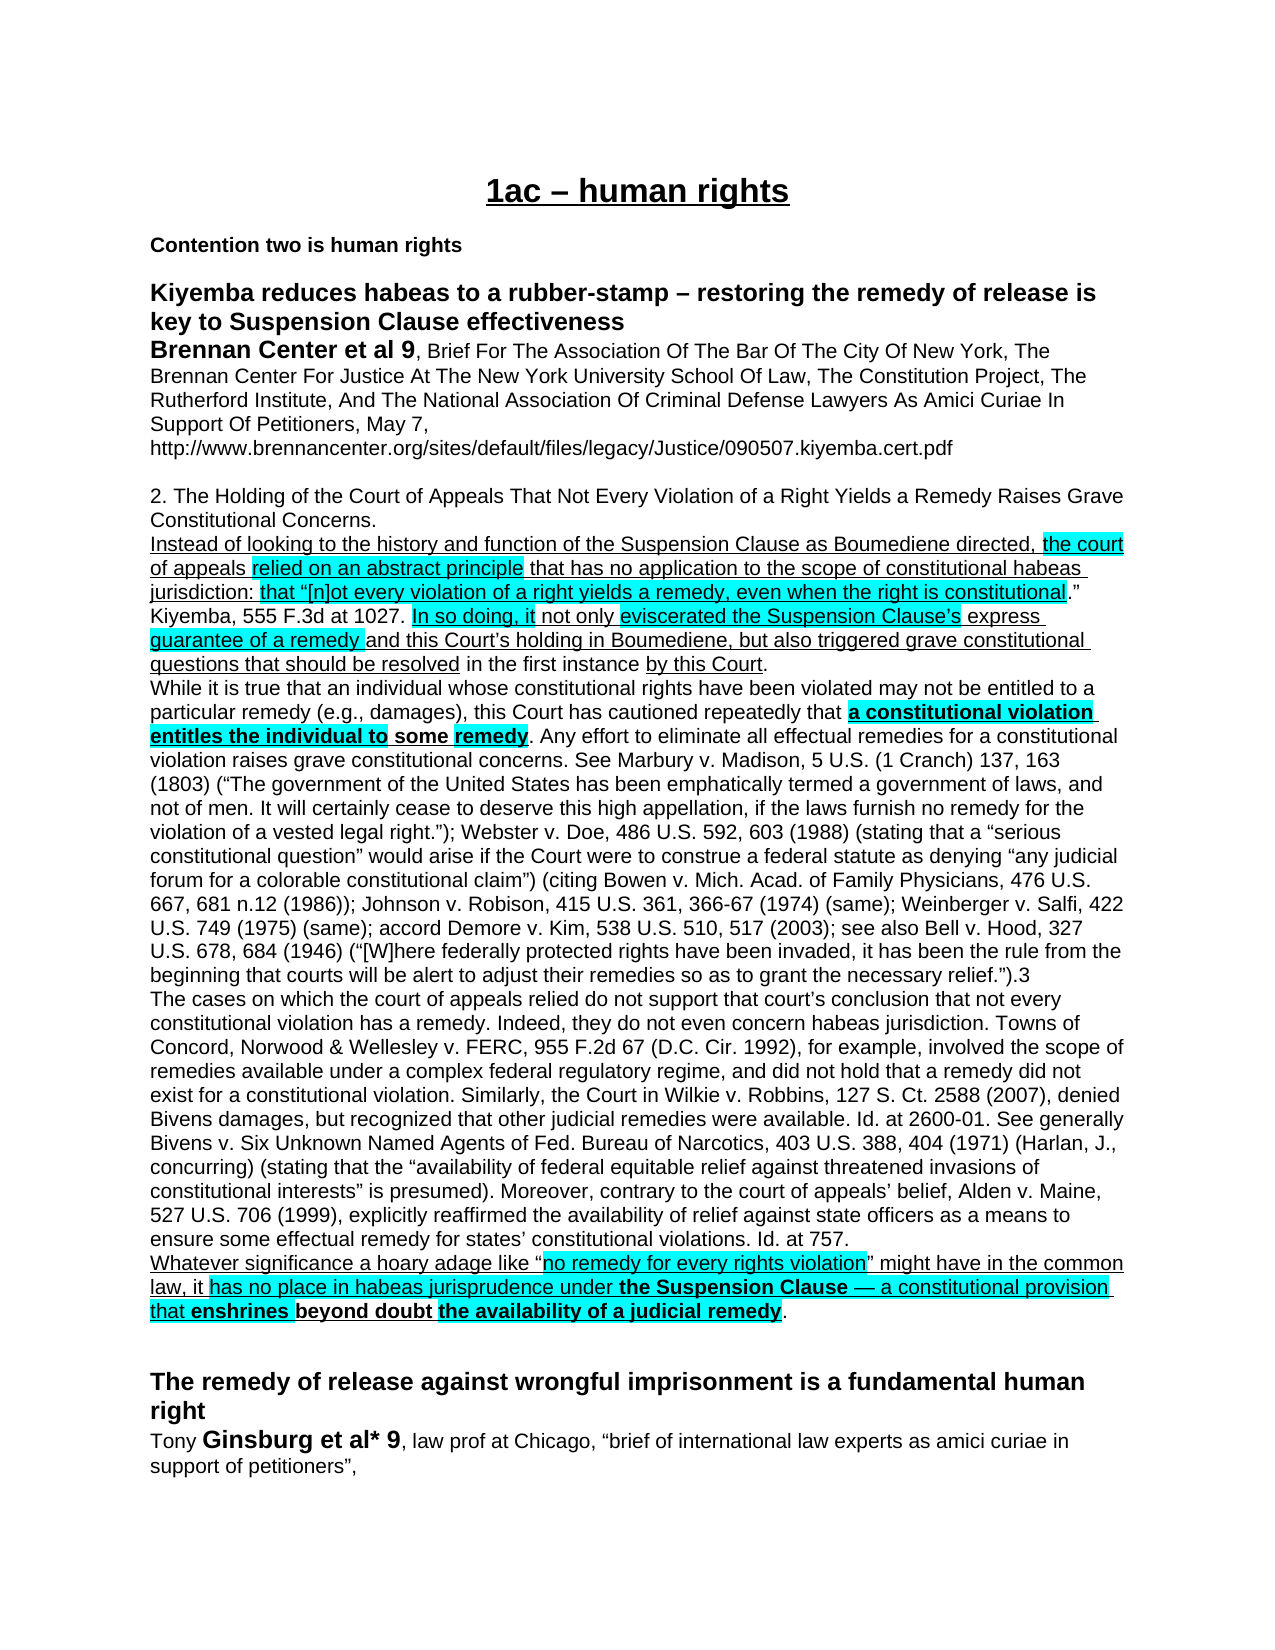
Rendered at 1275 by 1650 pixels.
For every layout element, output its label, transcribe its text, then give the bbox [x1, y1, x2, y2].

text Contention two is human rights [150, 233, 1125, 257]
text Instead of looking to the history and function of the Suspension Clause as Boumediene directed, the court of appeals relied on an abstract principle that has no application to the scope of constitutional habeas jurisdiction: that “[n]ot every violation of a right yields a remedy, even when the right is constitutional.” Kiyemba, 555 F.3d at 1027. In so doing, it not only eviscerated the Suspension Clause’s express guarantee of a remedy and this Court’s holding in Boumediene, but also triggered grave constitutional questions that should be resolved in the first instance by this Court. [150, 532, 1125, 676]
subtitle The remedy of release against wrongful imprisonment is a fundamental human right [150, 1367, 1125, 1425]
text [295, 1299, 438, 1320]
text 2. The Holding of the Court of Appeals That Not Every Violation of a Right Yields a Remedy Raises Grave Constitutional Concerns. [150, 484, 1125, 532]
subtitle Kiyemba reduces habeas to a rubber-stamp – restoring the remedy of release is key to Suspension Clause effectiveness [150, 278, 1125, 336]
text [150, 1425, 1125, 1478]
text While it is true that an individual whose constitutional rights have been violated may not be entitled to a particular remedy (e.g., damages), this Court has cautioned repeatedly that a constitutional violation entitles the individual to some remedy. Any effort to eliminate all effectual remedies for a constitutional violation raises grave constitutional concerns. See Marbury v. Madison, 5 U.S. (1 Cranch) 137, 163 (1803) (“The government of the United States has been emphatically termed a government of laws, and not of men. It will certainly cease to deserve this high appellation, if the laws furnish no remedy for the violation of a vested legal right.”); Webster v. Doe, 486 U.S. 592, 603 (1988) (stating that a “serious constitutional question” would arise if the Court were to construe a federal statute as denying “any judicial forum for a colorable constitutional claim”) (citing Bowen v. Mich. Acad. of Family Physicians, 476 U.S. 667, 681 n.12 (1986)); Johnson v. Robison, 415 U.S. 361, 366-67 (1974) (same); Weinberger v. Salfi, 422 U.S. 749 (1975) (same); accord Demore v. Kim, 538 U.S. 510, 517 (2003); see also Bell v. Hood, 327 U.S. 678, 684 (1946) (“[W]here federally protected rights have been invaded, it has been the rule from the beginning that courts will be alert to adjust their remedies so as to grant the necessary relief.”).3 [150, 676, 1125, 987]
text The cases on which the court of appeals relied do not support that court’s conclusion that not every constitutional violation has a remedy. Indeed, they do not even concern habeas jurisdiction. Towns of Concord, Norwood & Wellesley v. FERC, 955 F.2d 67 (D.C. Cir. 1992), for example, involved the scope of remedies available under a complex federal regulatory regime, and did not hold that a remedy did not exist for a constitutional violation. Similarly, the Court in Wilkie v. Robbins, 127 S. Ct. 2588 (2007), denied Bivens damages, but recognized that other judicial remedies were available. Id. at 2600-01. See generally Bivens v. Six Unknown Named Agents of Fed. Bureau of Narcotics, 403 U.S. 388, 404 (1971) (Harlan, J., concurring) (stating that the “availability of federal equitable relief against threatened invasions of constitutional interests” is presumed). Moreover, contrary to the court of appeals’ belief, Alden v. Maine, 527 U.S. 706 (1999), explicitly reaffirmed the availability of relief against state officers as a means to ensure some effectual remedy for states’ constitutional violations. Id. at 757. [150, 987, 1125, 1251]
subtitle 1ac – human rights [150, 171, 1125, 209]
text Brennan Center et al 9, Brief For The Association Of The Bar Of The City Of New York, The Brennan Center For Justice At The New York University School Of Law, The Constitution Project, The Rutherford Institute, And The National Association Of Criminal Defense Lawyers As Amici Curiae In Support Of Petitioners, May 7, http://www.brennancenter.org/sites/default/files/legacy/Justice/090507.kiyemba.cert.pdf [150, 336, 1125, 460]
text Whatever significance a hoary adage like “no remedy for every rights violation” might have in the common law, it has no place in habeas jurisprudence under the Suspension Clause — a constitutional provision that enshrines beyond doubt the availability of a judicial remedy. [782, 1251, 1125, 1323]
